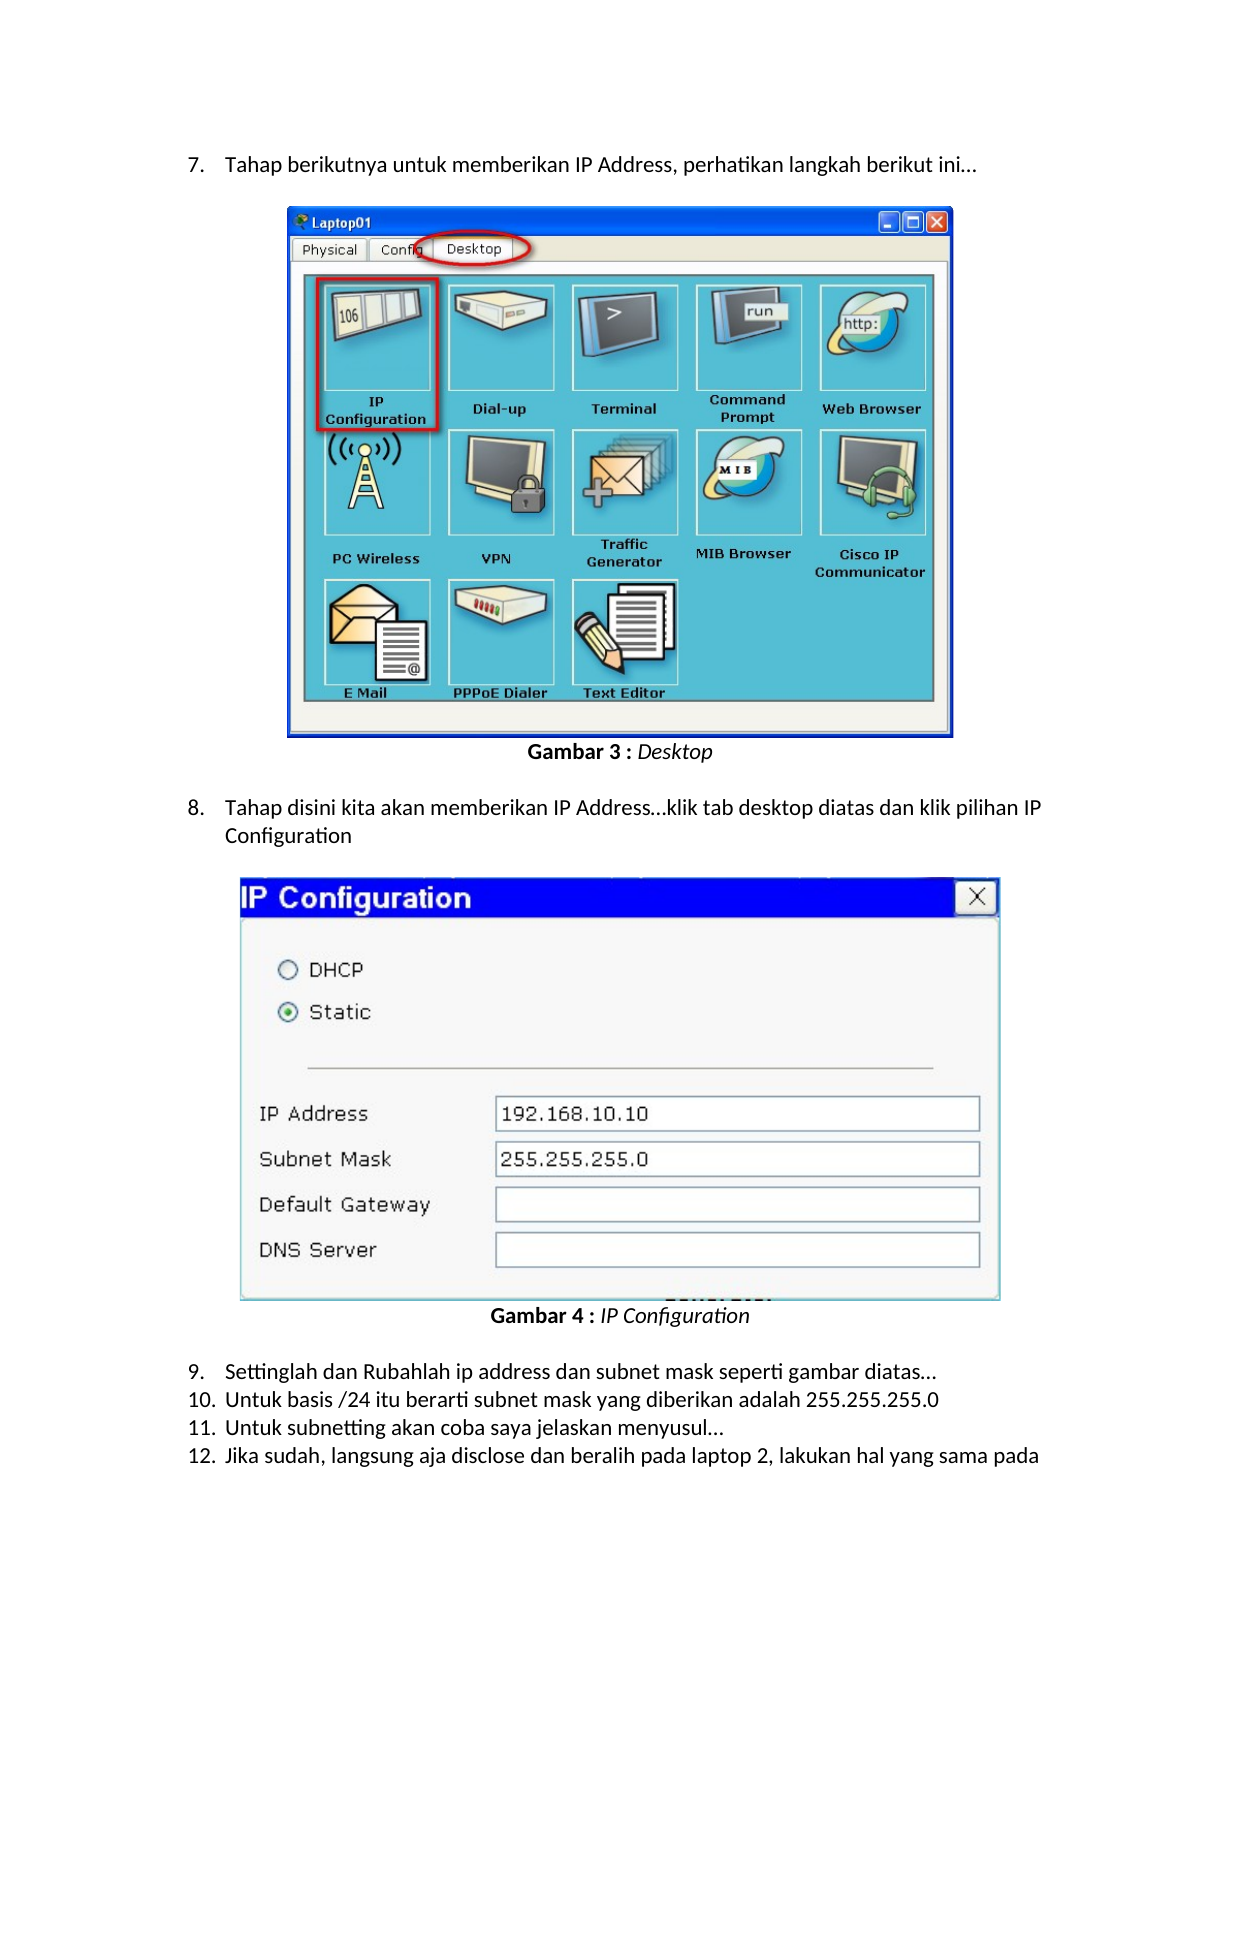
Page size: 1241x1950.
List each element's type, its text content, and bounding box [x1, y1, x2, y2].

list Tahap berikutnya untuk memberikan IP Address, perhatikan langkah berikut ini… [187, 150, 1090, 178]
text Gambar 3 : Desktop [150, 737, 1090, 766]
picture [239, 877, 1001, 1301]
list Tahap disini kita akan memberikan IP Address…klik tab desktop diatas dan klik pilihan IP Configuration [187, 793, 1090, 849]
picture [287, 206, 954, 738]
list Untuk subnetting akan coba saya jelaskan menyusul… [187, 1413, 1090, 1441]
list Jika sudah, langsung aja disclose dan beralih pada laptop 2, lakukan hal yang sama pada [187, 1441, 1090, 1469]
list Settinglah dan Rubahlah ip address dan subnet mask seperti gambar diatas… [187, 1357, 1090, 1385]
list Untuk basis /24 itu berarti subnet mask yang diberikan adalah 255.255.255.0 [187, 1385, 1090, 1413]
text Gambar 4 : IP Configuration [150, 1301, 1090, 1329]
